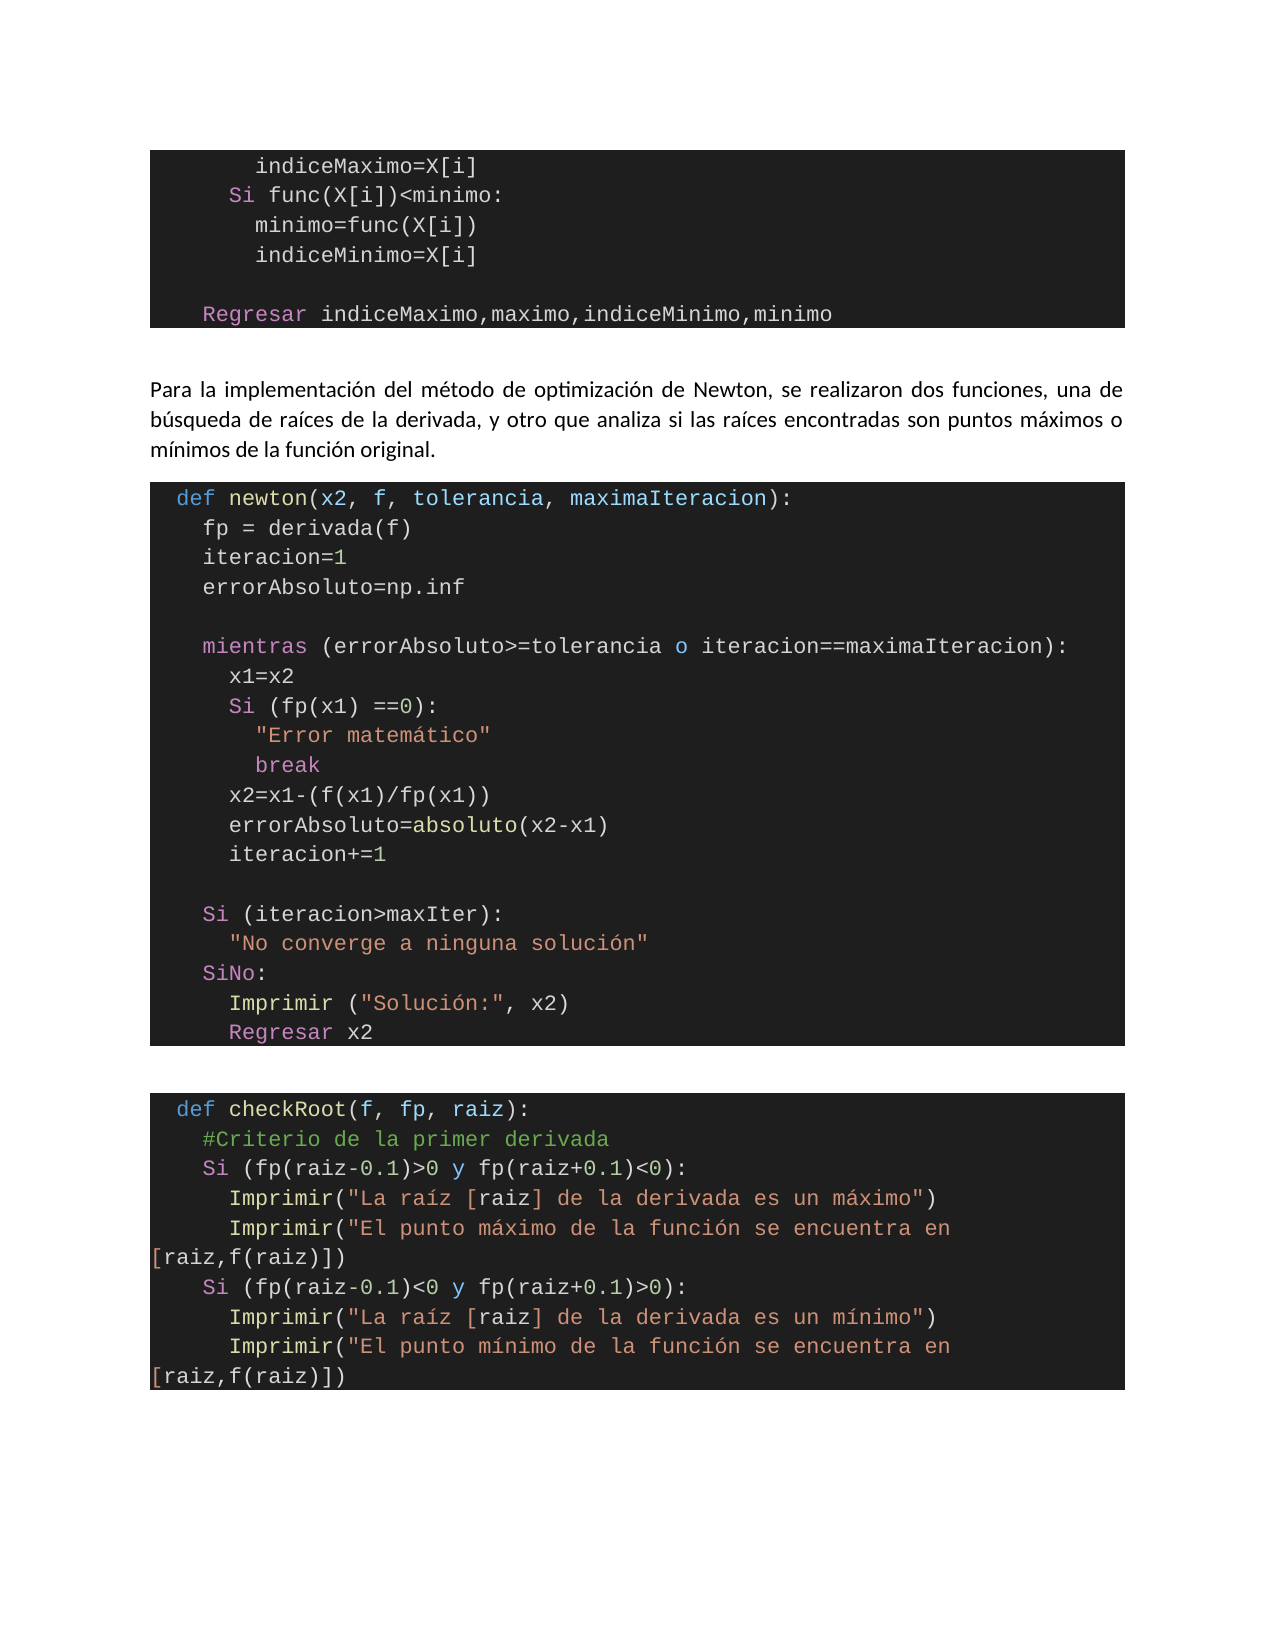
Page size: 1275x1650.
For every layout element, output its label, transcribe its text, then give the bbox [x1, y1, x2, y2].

text iteracion+=1 [150, 838, 1125, 868]
text x1=x2 [150, 660, 1125, 690]
text "Error matemático" [150, 720, 1125, 749]
text Imprimir("La raíz [raiz] de la derivada es un mínimo") [150, 1301, 1125, 1331]
text Regresar indiceMaximo,maximo,indiceMinimo,minimo [150, 298, 1125, 328]
text Si (fp(raiz-0.1)<0 y fp(raiz+0.1)>0): [150, 1271, 1125, 1301]
text Si (iteracion>maxIter): [150, 898, 1125, 928]
text def newton(x2, f, tolerancia, maximaIteracion): [150, 482, 1125, 512]
text Si (fp(x1) ==0): [150, 690, 1125, 720]
text Imprimir("La raíz [raiz] de la derivada es un máximo") [150, 1182, 1125, 1212]
text "No converge a ninguna solución" [150, 928, 1125, 957]
text def checkRoot(f, fp, raiz): [150, 1093, 1125, 1123]
text SiNo: [150, 957, 1125, 987]
text Si (fp(raiz-0.1)>0 y fp(raiz+0.1)<0): [150, 1153, 1125, 1182]
text iteracion=1 [150, 542, 1125, 571]
text minimo=func(X[i]) [150, 209, 1125, 239]
text Para la implementación del método de optimización de Newton, se realizaron dos funciones, una de búsqueda de raíces de la derivada, y otro que analiza si las raíces encontradas son puntos máximos o mínimos de la función original. [150, 375, 1125, 463]
text Imprimir("El punto mínimo de la función se encuentra en [raiz,f(raiz)]) [150, 1331, 1125, 1390]
text Imprimir("El punto máximo de la función se encuentra en [raiz,f(raiz)]) [150, 1212, 1125, 1271]
text Imprimir ("Solución:", x2) [150, 987, 1125, 1017]
text Regresar x2 [150, 1017, 1125, 1046]
text x2=x1-(f(x1)/fp(x1)) [150, 779, 1125, 809]
text mientras (errorAbsoluto>=tolerancia o iteracion==maximaIteracion): [150, 631, 1125, 660]
text indiceMaximo=X[i] [150, 150, 1125, 180]
text break [150, 749, 1125, 779]
text Si func(X[i])<minimo: [150, 180, 1125, 209]
text errorAbsoluto=np.inf [150, 571, 1125, 601]
text #Criterio de la primer derivada [150, 1123, 1125, 1153]
text errorAbsoluto=absoluto(x2-x1) [150, 809, 1125, 838]
text indiceMinimo=X[i] [150, 239, 1125, 269]
text fp = derivada(f) [150, 512, 1125, 542]
